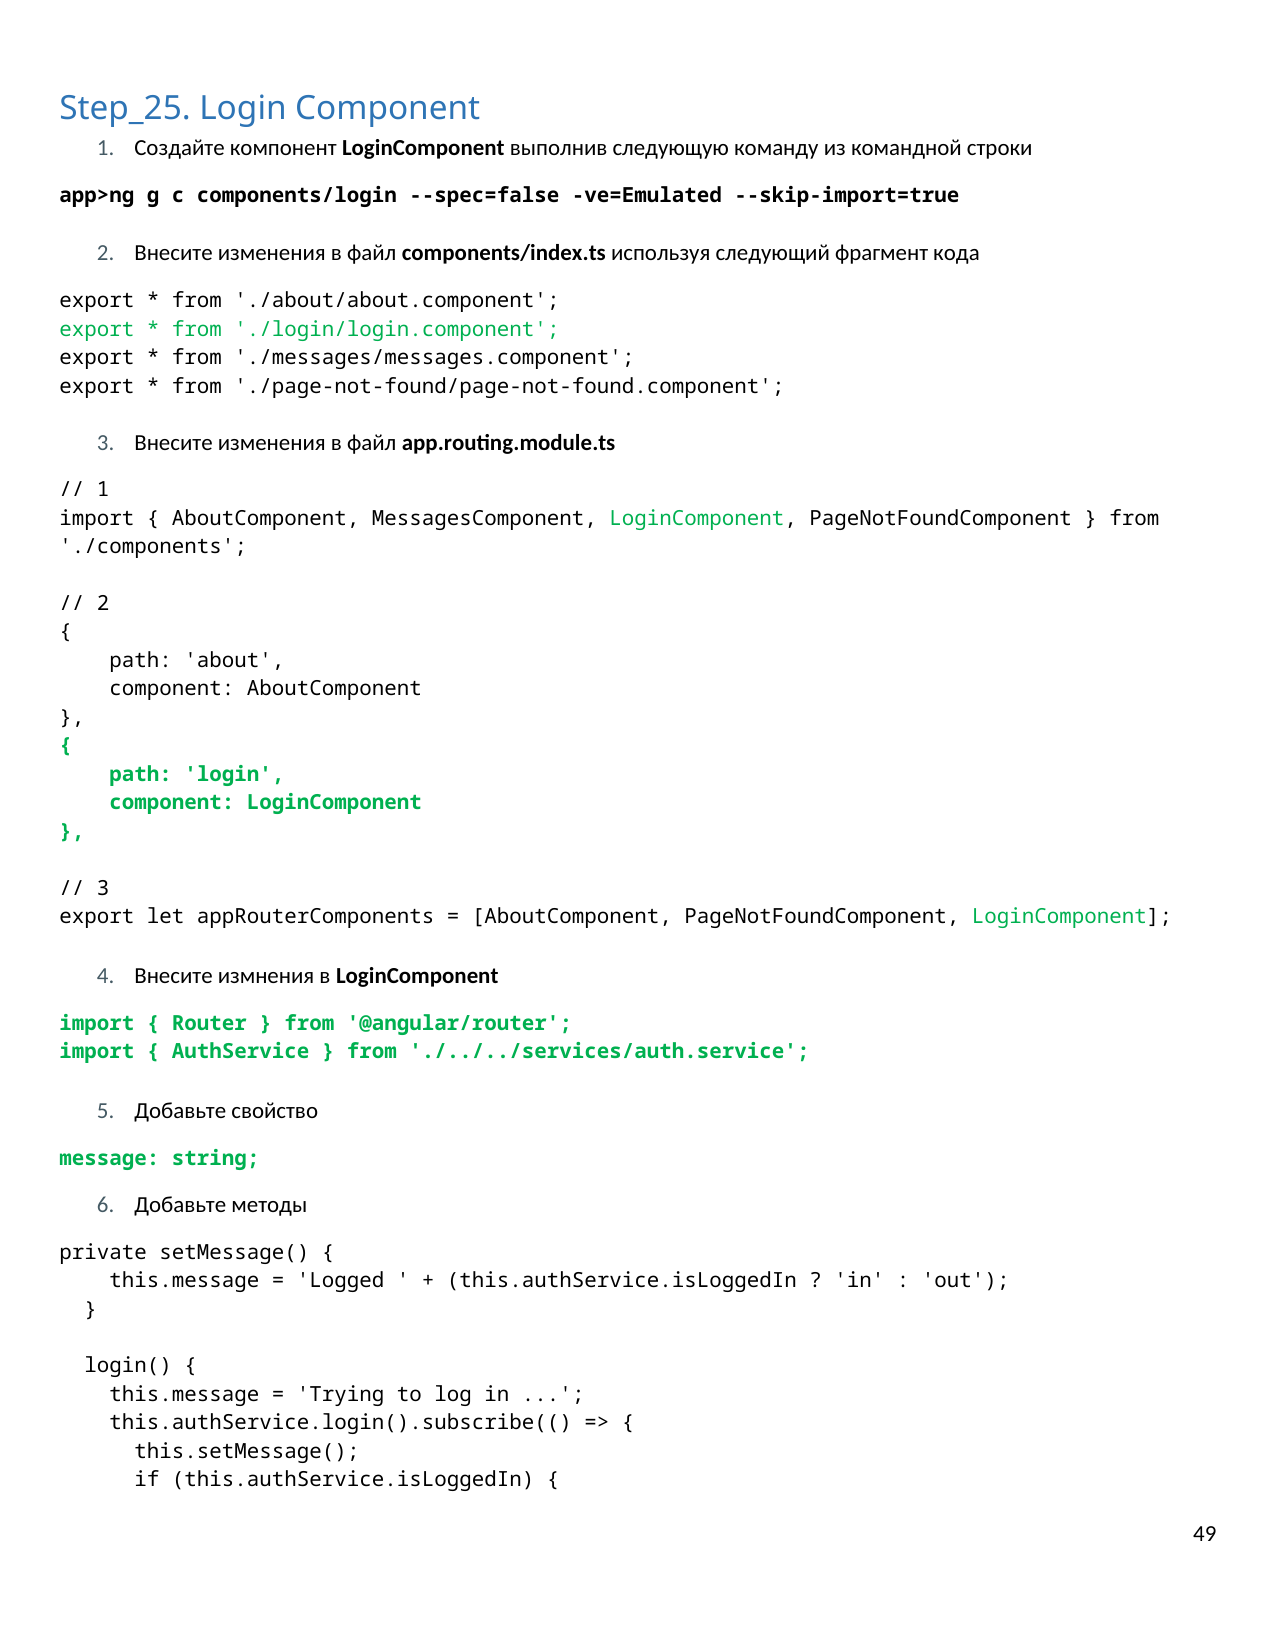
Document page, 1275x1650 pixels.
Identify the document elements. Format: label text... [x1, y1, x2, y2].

text export * from './messages/messages.component'; [59, 342, 1216, 371]
text } [59, 1294, 1216, 1322]
text }, [59, 816, 1216, 844]
list Добавьте свойство [97, 1096, 1216, 1124]
text import { AboutComponent, MessagesComponent, LoginComponent, PageNotFoundComponent } from './components'; [59, 503, 1216, 560]
text path: 'about', [59, 645, 1216, 673]
text { [59, 617, 1216, 645]
text this.message = 'Logged ' + (this.authService.isLoggedIn ? 'in' : 'out'); [59, 1265, 1216, 1294]
text export * from './login/login.component'; [59, 314, 1216, 342]
list Внесите изменения в файл components/index.ts используя следующий фрагмент кода [97, 238, 1216, 267]
text import { AuthService } from './../../services/auth.service'; [59, 1036, 1216, 1064]
text { [59, 730, 1216, 759]
text login() { [59, 1351, 1216, 1379]
text private setMessage() { [59, 1237, 1216, 1265]
text }, [59, 702, 1216, 730]
text // 2 [59, 588, 1216, 617]
text path: 'login', [59, 759, 1216, 787]
subtitle Step_25. Login Component [59, 84, 1216, 129]
list Добавьте методы [97, 1190, 1216, 1218]
text export * from './page-not-found/page-not-found.component'; [59, 371, 1216, 399]
text message: string; [59, 1143, 1216, 1171]
text component: LoginComponent [59, 787, 1216, 816]
list Внесите изменения в файл app.routing.module.ts [97, 428, 1216, 456]
text app>ng g c components/login --spec=false -ve=Emulated --skip-import=true [59, 180, 1216, 208]
text if (this.authService.isLoggedIn) { [59, 1464, 1216, 1493]
text this.authService.login().subscribe(() => { [59, 1407, 1216, 1436]
text import { Router } from '@angular/router'; [59, 1008, 1216, 1036]
text component: AboutComponent [59, 673, 1216, 702]
text export * from './about/about.component'; [59, 285, 1216, 314]
list Внесите измнения в LoginComponent [97, 961, 1216, 989]
list Создайте компонент LoginComponent выполнив следующую команду из командной строки [97, 133, 1216, 161]
text export let appRouterComponents = [AboutComponent, PageNotFoundComponent, LoginComponent]; [59, 901, 1216, 929]
text // 3 [59, 873, 1216, 901]
text this.message = 'Trying to log in ...'; [59, 1379, 1216, 1407]
text // 1 [59, 474, 1216, 503]
text this.setMessage(); [59, 1436, 1216, 1464]
